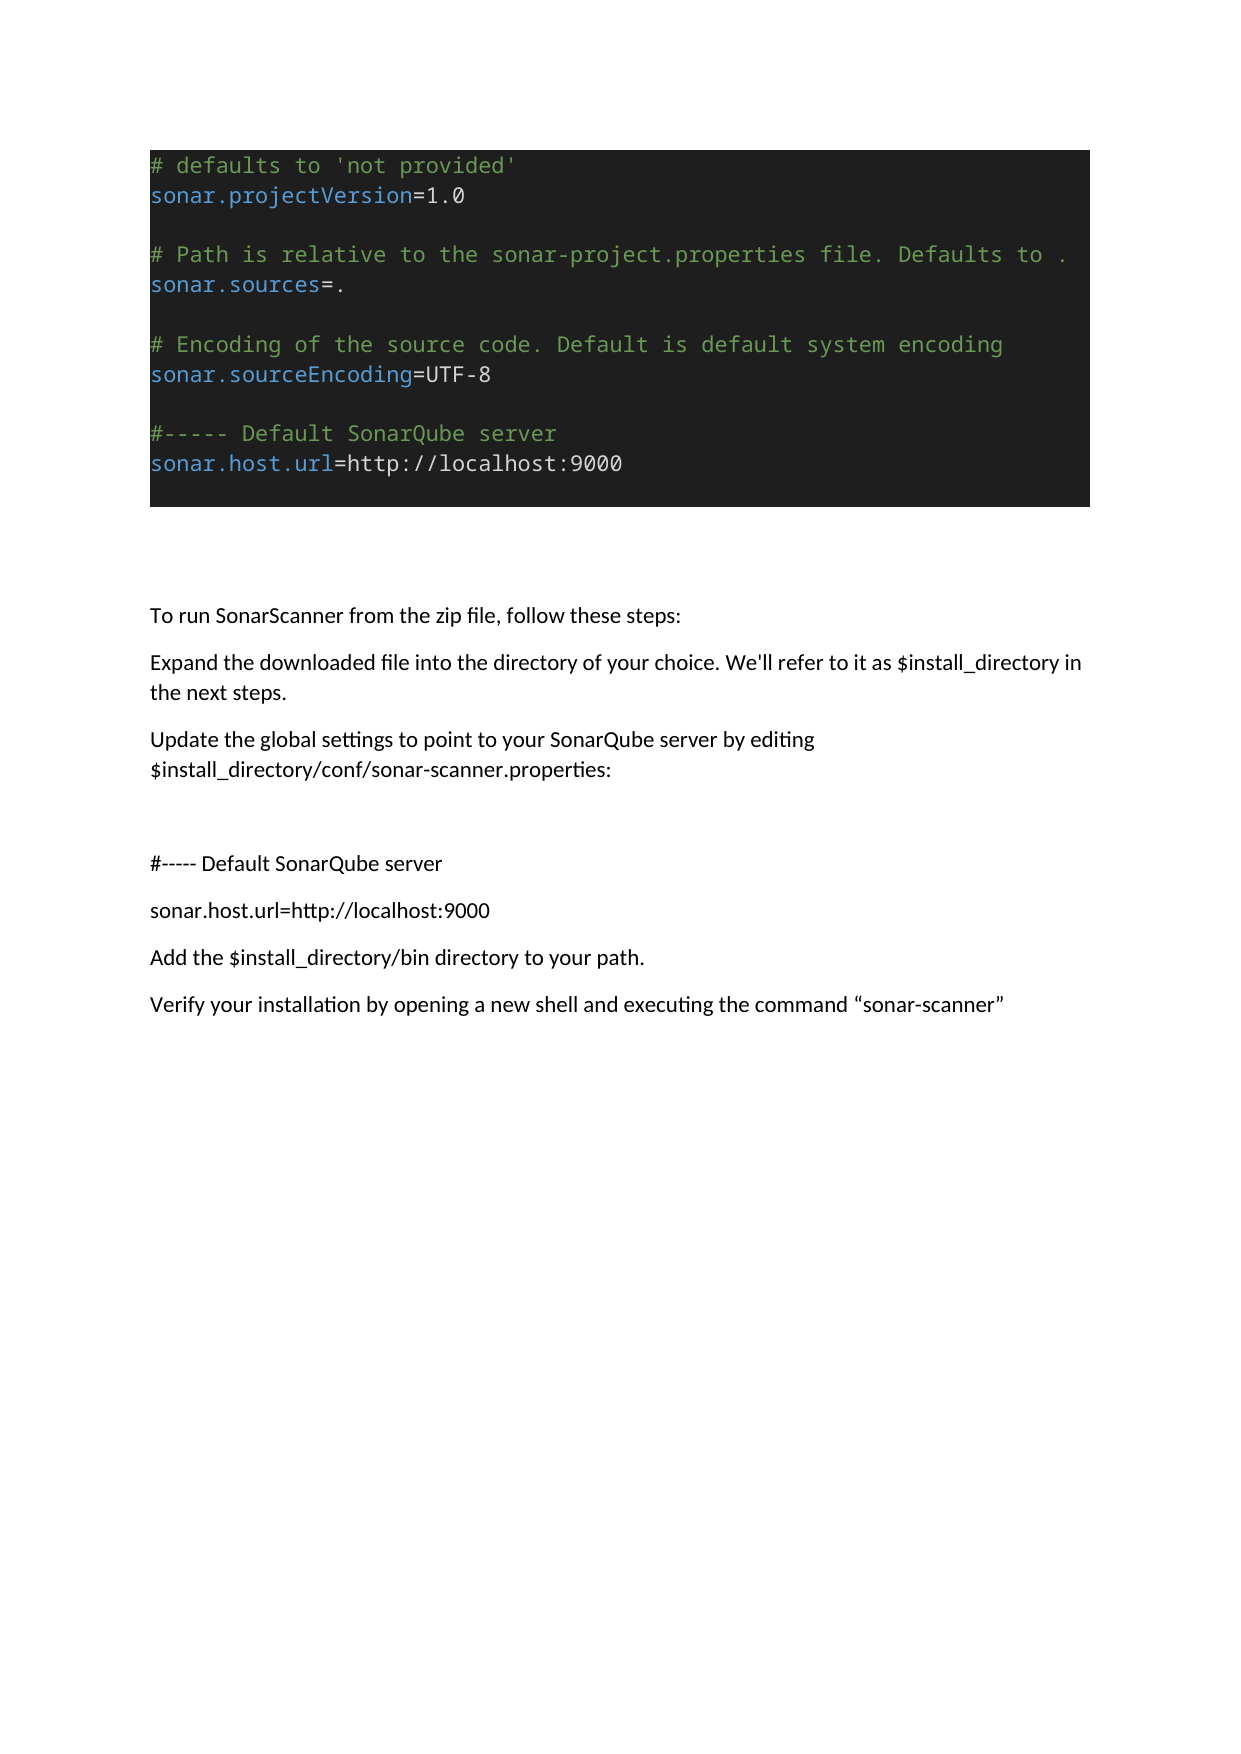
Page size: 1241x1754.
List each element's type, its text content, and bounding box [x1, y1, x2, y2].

text sonar.sourceEncoding=UTF-8 [150, 358, 1090, 388]
text # Path is relative to the sonar-project.properties file. Defaults to . [150, 239, 1090, 269]
text # defaults to 'not provided' [150, 150, 1090, 180]
text #----- Default SonarQube server [150, 849, 1090, 877]
text sonar.host.url=http://localhost:9000 [150, 896, 1090, 924]
text sonar.host.url=http://localhost:9000 [150, 448, 1090, 478]
text Update the global settings to point to your SonarQube server by editing $install_directory/conf/sonar-scanner.properties: [150, 725, 1090, 783]
text sonar.projectVersion=1.0 [150, 180, 1090, 209]
text # Encoding of the source code. Default is default system encoding [150, 329, 1090, 358]
text Verify your installation by opening a new shell and executing the command “sonar-scanner” [150, 990, 1090, 1018]
text Expand the downloaded file into the directory of your choice. We'll refer to it as $install_directory in the next steps. [150, 648, 1090, 706]
text #----- Default SonarQube server [150, 418, 1090, 448]
text To run SonarScanner from the zip file, follow these steps: [150, 601, 1090, 629]
text sonar.sources=. [150, 269, 1090, 299]
text Add the $install_directory/bin directory to your path. [150, 943, 1090, 971]
